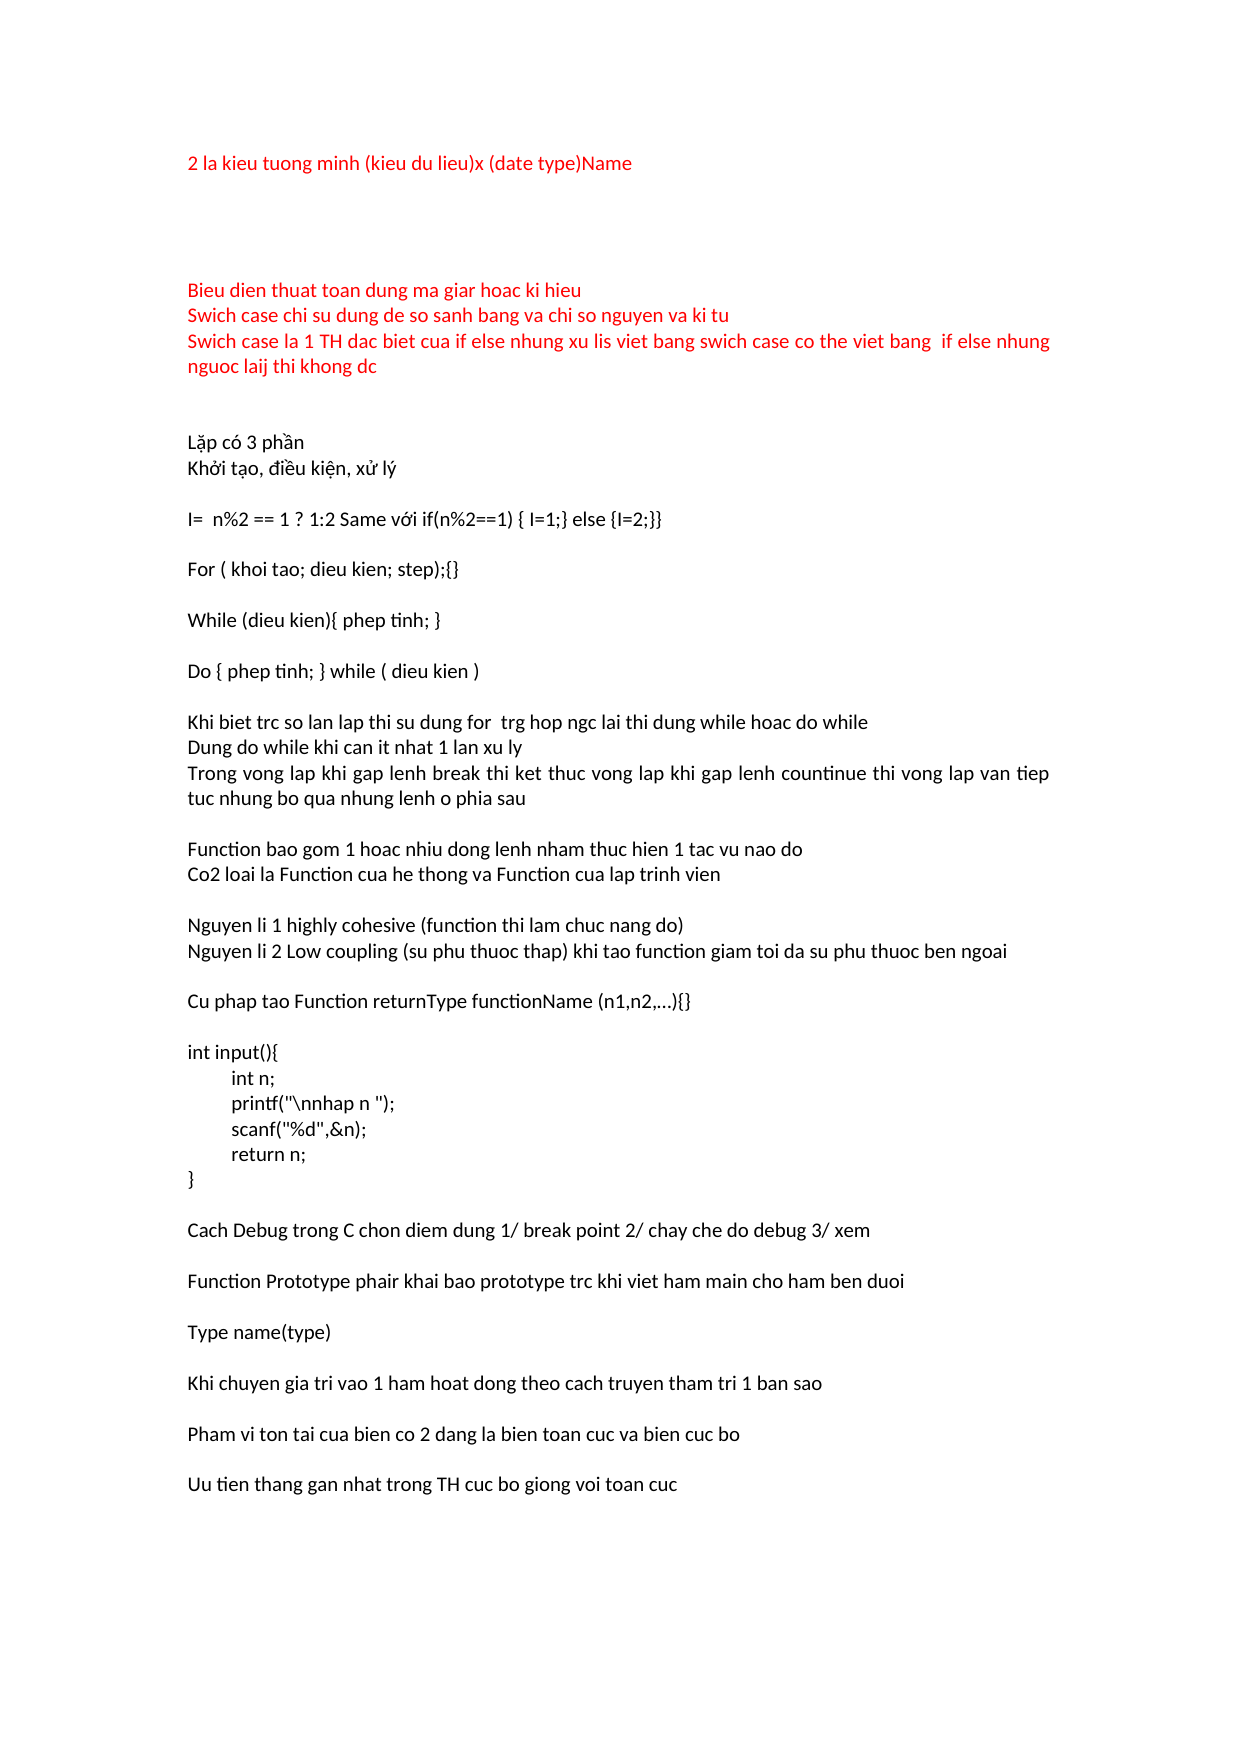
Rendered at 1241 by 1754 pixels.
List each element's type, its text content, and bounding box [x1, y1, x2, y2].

list int input(){ [187, 1039, 1053, 1065]
list Khi biet trc so lan lap thi su dung for trg hop ngc lai thi dung while hoac do while [187, 709, 1053, 734]
list Type name(type) [187, 1319, 1053, 1344]
list Cu phap tao Function returnType functionName (n1,n2,…){} [187, 989, 1053, 1014]
list Co2 loai la Function cua he thong va Function cua lap trinh vien [187, 862, 1053, 887]
list For ( khoi tao; dieu kien; step);{} [187, 557, 1053, 582]
list Dung do while khi can it nhat 1 lan xu ly [187, 734, 1053, 760]
list Cach Debug trong C chon diem dung 1/ break point 2/ chay che do debug 3/ xem [187, 1217, 1053, 1243]
list Khởi tạo, điều kiện, xử lý [187, 455, 1053, 480]
list Khi chuyen gia tri vao 1 ham hoat dong theo cach truyen tham tri 1 ban sao [187, 1370, 1053, 1395]
list Trong vong lap khi gap lenh break thi ket thuc vong lap khi gap lenh countinue thi vong lap van tiep tuc nhung bo qua nhung lenh o phia sau [187, 760, 1053, 811]
list Function bao gom 1 hoac nhiu dong lenh nham thuc hien 1 tac vu nao do [187, 836, 1053, 862]
list Do { phep tinh; } while ( dieu kien ) [187, 658, 1053, 684]
list scanf("%d",&n); [187, 1116, 1053, 1141]
list 2 la kieu tuong minh (kieu du lieu)x (date type)Name [187, 150, 1053, 175]
list Swich case la 1 TH dac biet cua if else nhung xu lis viet bang swich case co the viet bang if else nhung nguoc laij thi khong dc [187, 328, 1053, 379]
list Bieu dien thuat toan dung ma giar hoac ki hieu [187, 277, 1053, 302]
list Nguyen li 2 Low coupling (su phu thuoc thap) khi tao function giam toi da su phu thuoc ben ngoai [187, 938, 1053, 963]
list Uu tien thang gan nhat trong TH cuc bo giong voi toan cuc [187, 1472, 1053, 1497]
list Nguyen li 1 highly cohesive (function thi lam chuc nang do) [187, 912, 1053, 938]
list printf("\nnhap n "); [187, 1090, 1053, 1116]
list Lặp có 3 phần [187, 429, 1053, 455]
list Pham vi ton tai cua bien co 2 dang la bien toan cuc va bien cuc bo [187, 1421, 1053, 1446]
list Function Prototype phair khai bao prototype trc khi viet ham main cho ham ben duoi [187, 1268, 1053, 1294]
list return n; [187, 1141, 1053, 1167]
list int n; [187, 1065, 1053, 1090]
list I= n%2 == 1 ? 1:2 Same với if(n%2==1) { I=1;} else {I=2;}} [187, 506, 1053, 531]
list } [187, 1167, 1053, 1192]
list Swich case chi su dung de so sanh bang va chi so nguyen va ki tu [187, 302, 1053, 328]
list While (dieu kien){ phep tinh; } [187, 607, 1053, 633]
